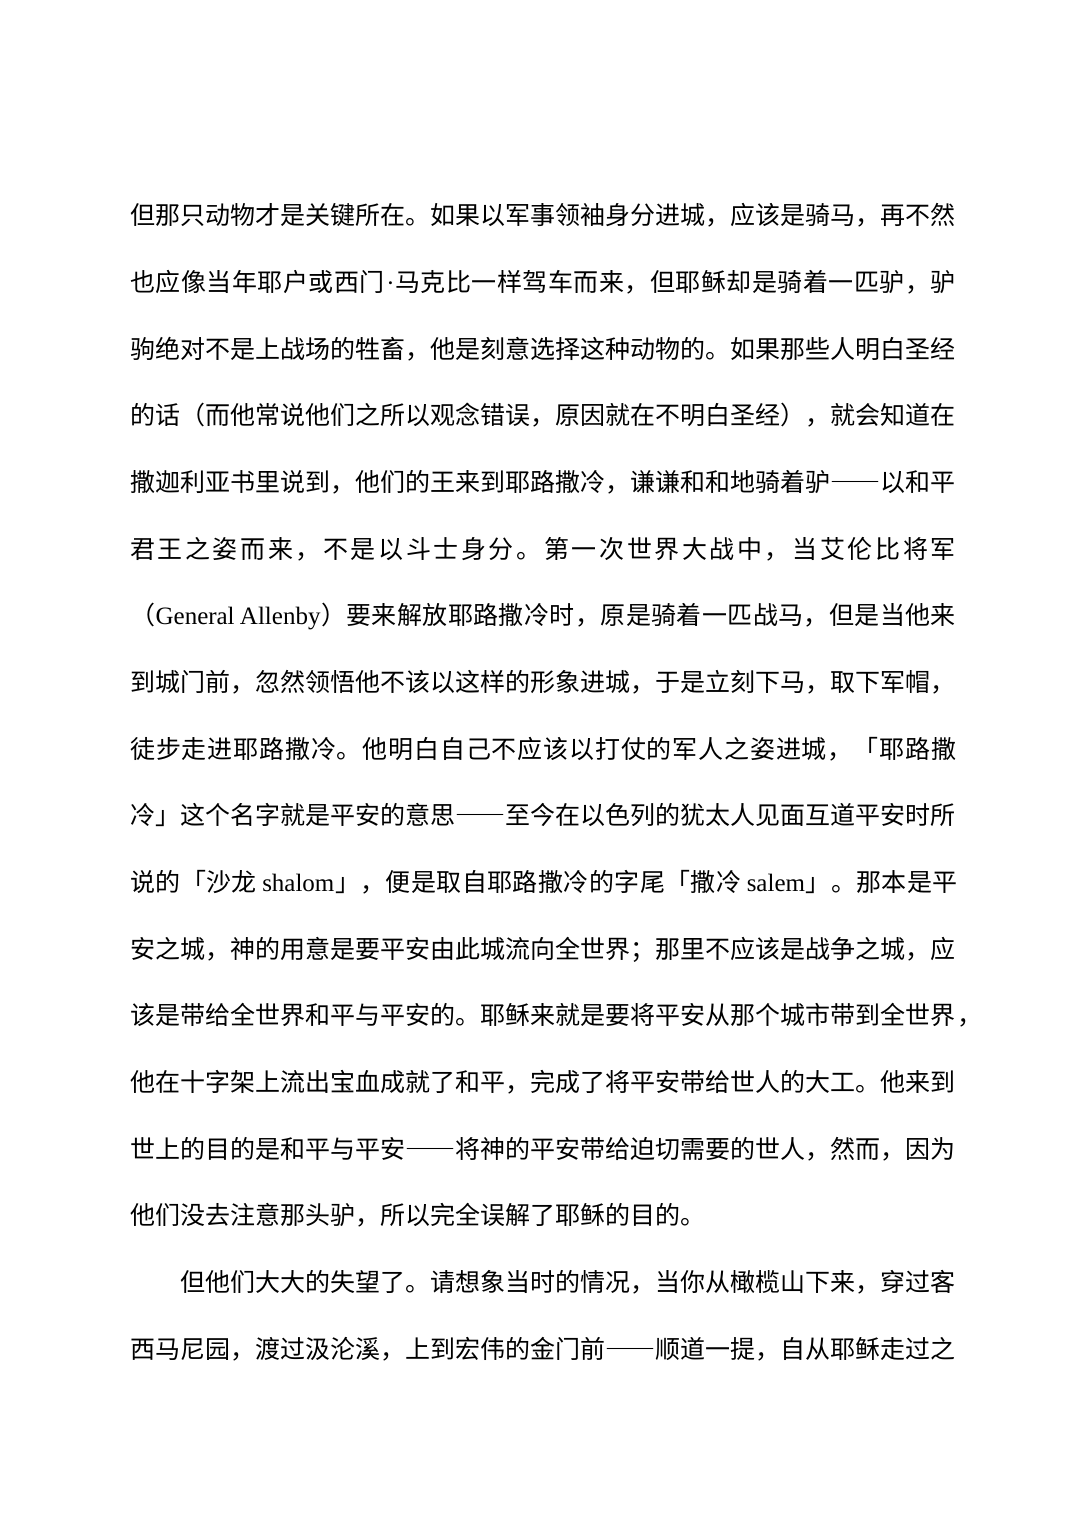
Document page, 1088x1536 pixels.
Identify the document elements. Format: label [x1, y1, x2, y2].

text [130, 181, 958, 1247]
text [130, 1247, 958, 1381]
